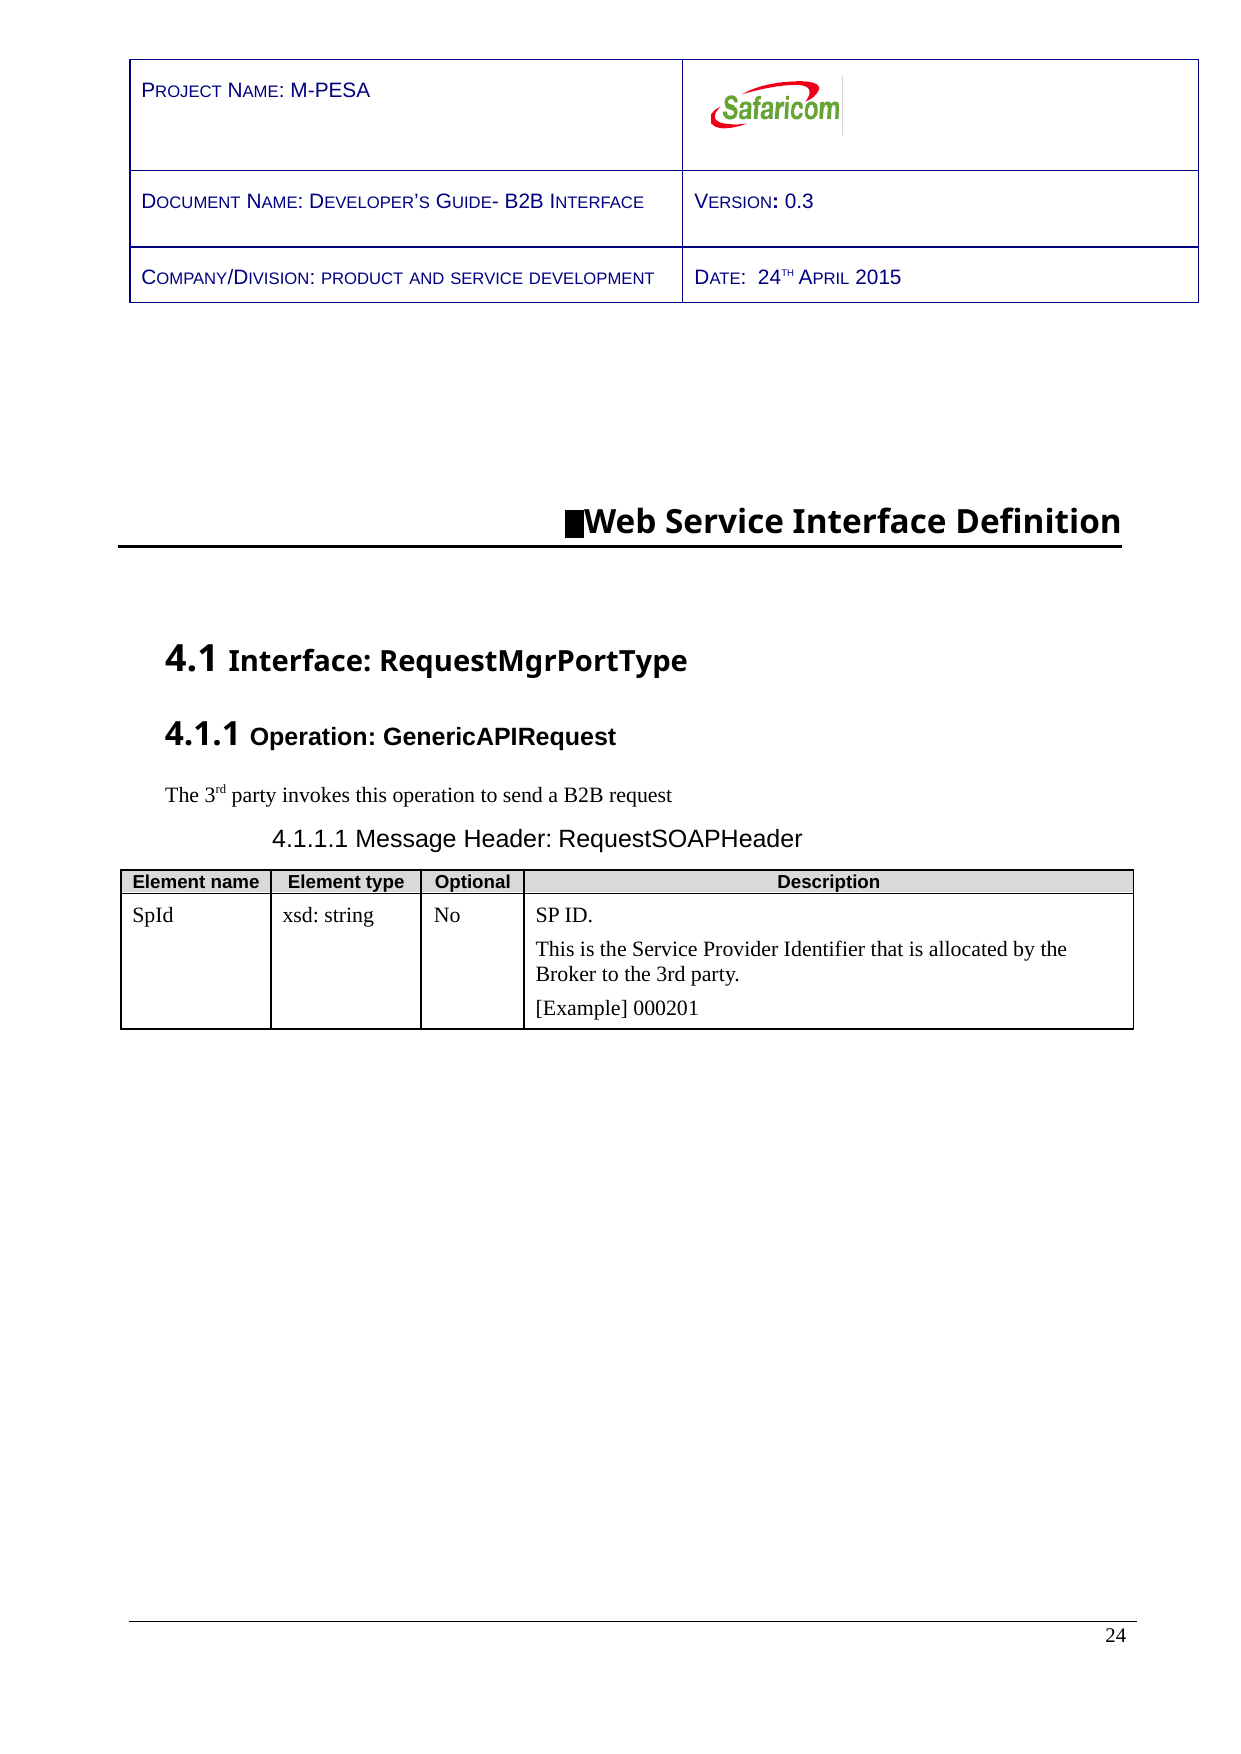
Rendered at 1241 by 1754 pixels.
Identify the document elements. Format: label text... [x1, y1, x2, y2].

table_header Description [525, 871, 1133, 892]
text The 3rd party invokes this operation to send a B2B request [165, 782, 1122, 807]
subtitle 4.1.1.1 Message Header: RequestSOAPHeader [272, 824, 1122, 853]
table_cell SpId [122, 894, 270, 1028]
table_cell No [422, 894, 523, 1028]
subtitle Web Service Interface Definition [118, 497, 1122, 545]
table_cell SP ID. This is the Service Provider Identifier that is allocated by the Broker to the 3rd party. [Example] 000201 [525, 894, 1133, 1028]
table_header Element type [272, 871, 420, 892]
table_header Element name [122, 871, 270, 892]
subtitle Operation: GenericAPIRequest [164, 709, 1122, 755]
subtitle Interface: RequestMgrPortType [165, 631, 1122, 682]
table_header Optional [422, 871, 523, 892]
table_cell xsd: string [272, 894, 420, 1028]
picture [711, 76, 843, 137]
